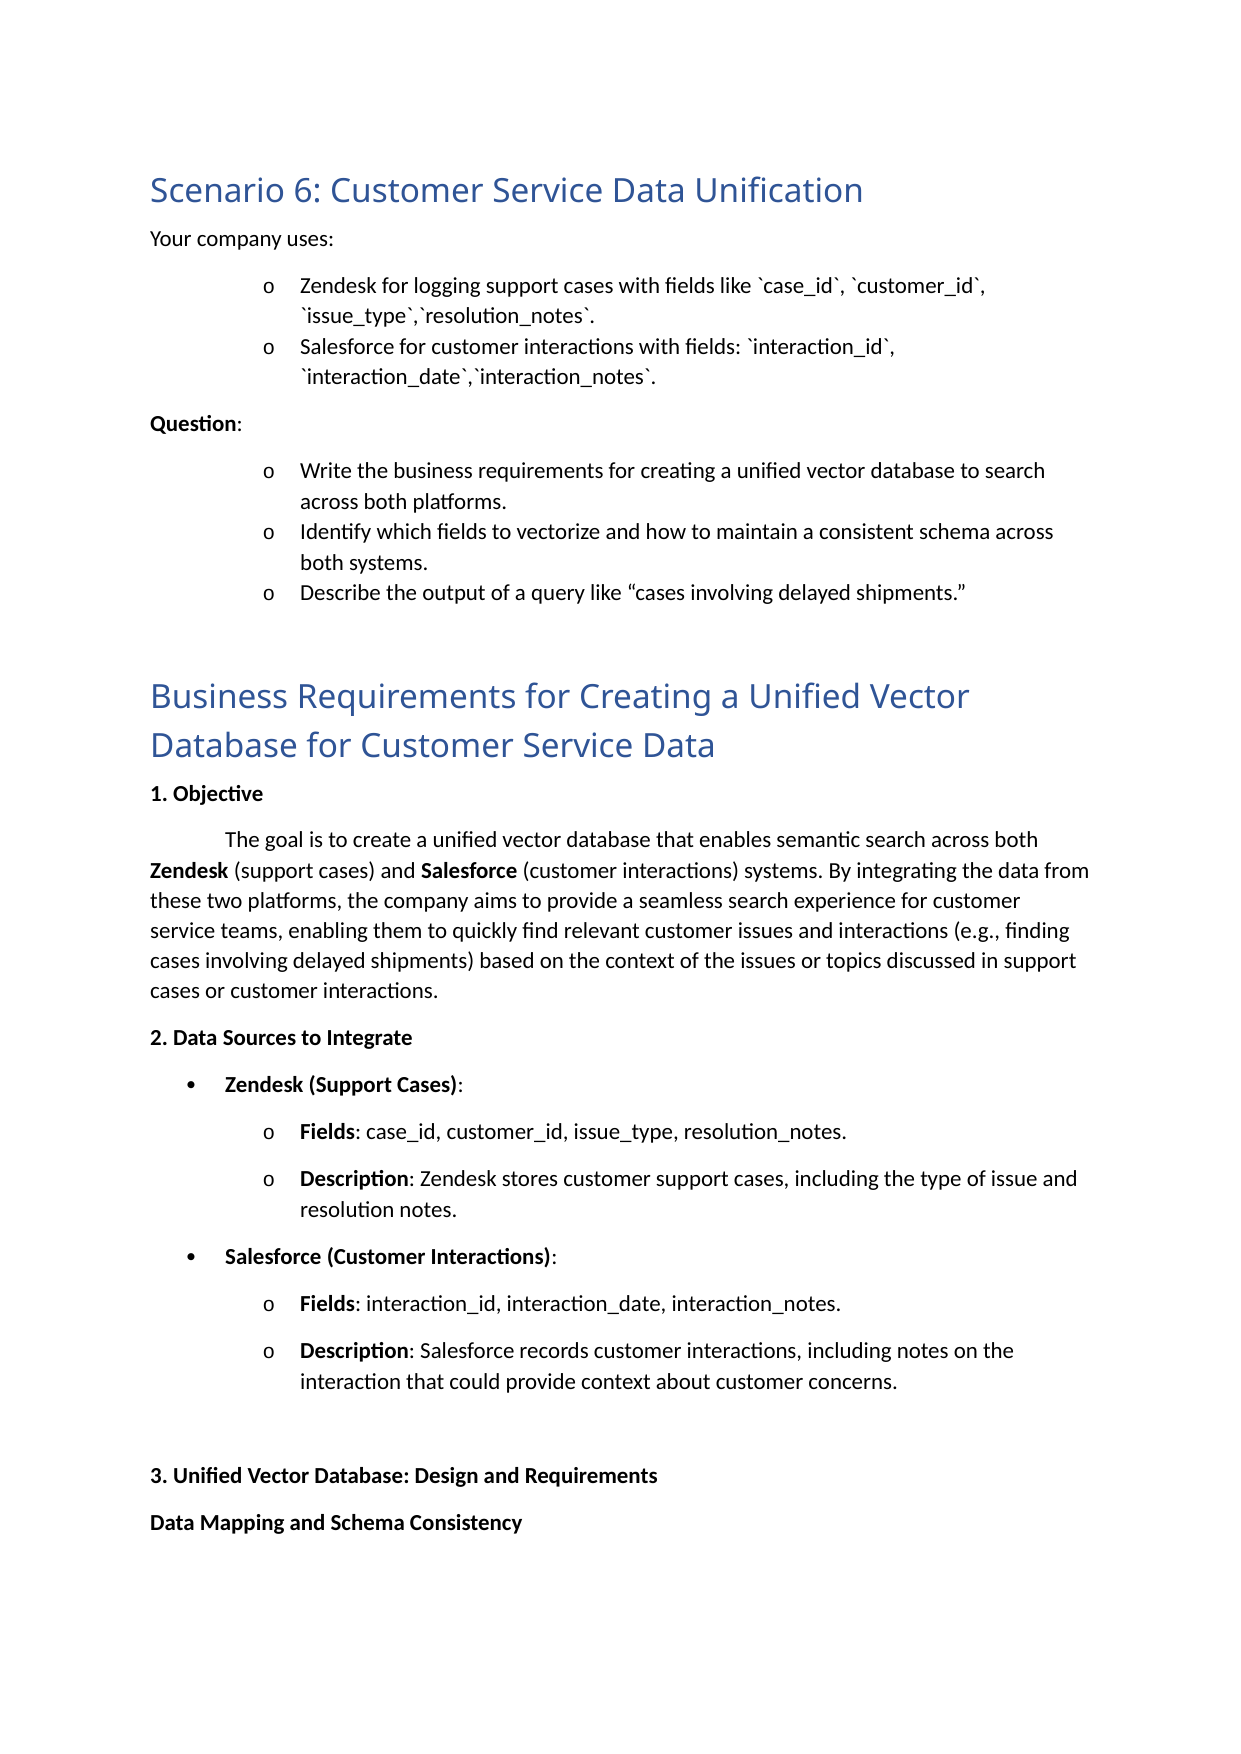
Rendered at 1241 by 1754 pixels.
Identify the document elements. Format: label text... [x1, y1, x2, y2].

text Question: [150, 409, 1090, 437]
list Identify which fields to vectorize and how to maintain a consistent schema across both systems. [262, 517, 1090, 576]
subtitle Scenario 6: Customer Service Data Unification [150, 167, 1090, 212]
list Description: Zendesk stores customer support cases, including the type of issue and resolution notes. [262, 1164, 1090, 1223]
list Fields: interaction_id, interaction_date, interaction_notes. [262, 1289, 1090, 1318]
list Fields: case_id, customer_id, issue_type, resolution_notes. [262, 1117, 1090, 1146]
text Data Mapping and Schema Consistency [150, 1508, 1090, 1536]
text Your company uses: [150, 224, 1090, 252]
subtitle Business Requirements for Creating a Unified Vector Database for Customer Service Data [150, 672, 1090, 767]
list Zendesk for logging support cases with fields like `case_id`, `customer_id`, `issue_type`,`resolution_notes`. [262, 271, 1090, 329]
list Description: Salesforce records customer interactions, including notes on the interaction that could provide context about customer concerns. [262, 1336, 1090, 1395]
list Salesforce for customer interactions with fields: `interaction_id`, `interaction_date`,`interaction_notes`. [262, 332, 1090, 391]
list Zendesk (Support Cases): [187, 1070, 1090, 1098]
text The goal is to create a unified vector database that enables semantic search across both Zendesk (support cases) and Salesforce (customer interactions) systems. By integrating the data from these two platforms, the company aims to provide a seamless search experience for customer service teams, enabling them to quickly find relevant customer issues and interactions (e.g., finding cases involving delayed shipments) based on the context of the issues or topics discussed in support cases or customer interactions. [150, 826, 1090, 1004]
text 2. Data Sources to Integrate [150, 1023, 1090, 1051]
list Salesforce (Customer Interactions): [187, 1242, 1090, 1270]
text 3. Unified Vector Database: Design and Requirements [150, 1461, 1090, 1489]
list Describe the output of a query like “cases involving delayed shipments.” [262, 578, 1090, 607]
list Write the business requirements for creating a unified vector database to search across both platforms. [262, 456, 1090, 515]
text 1. Objective [150, 779, 1090, 807]
